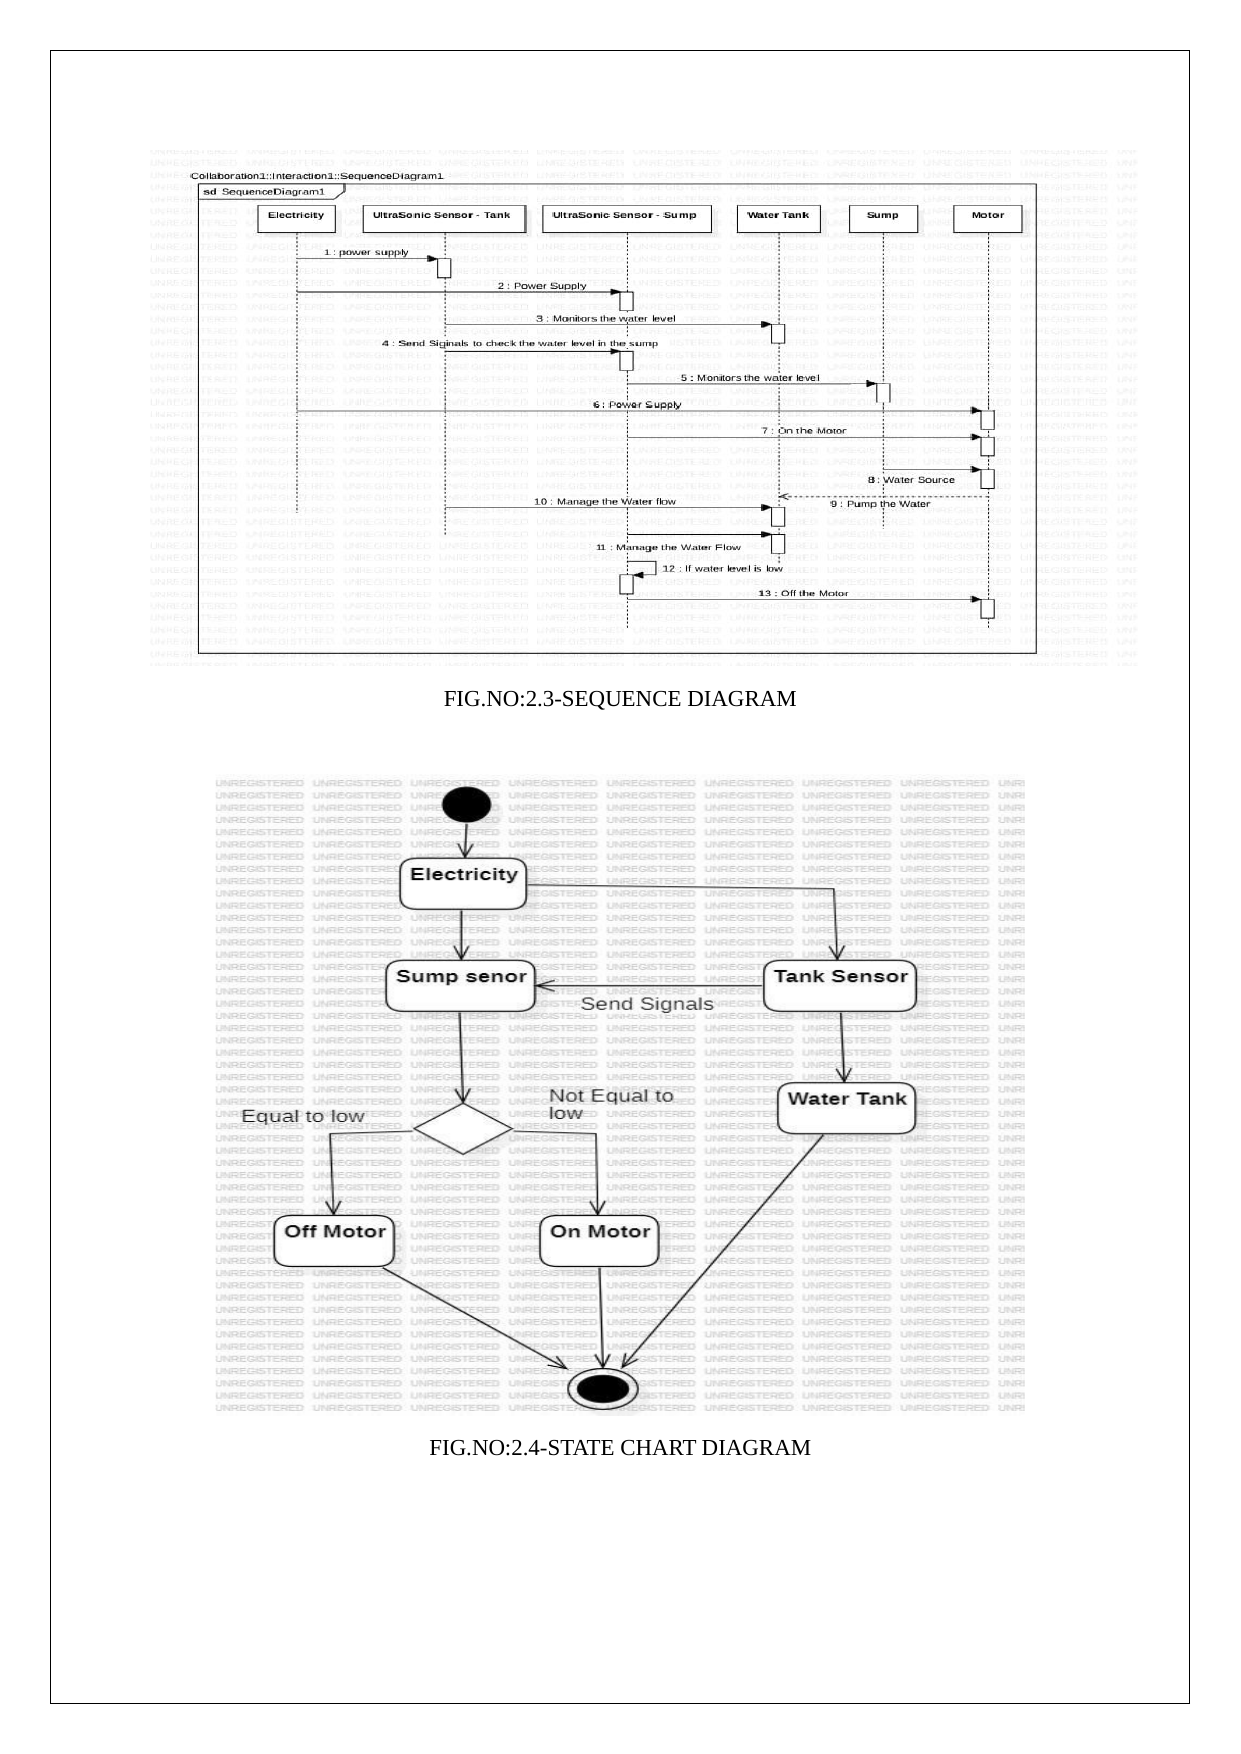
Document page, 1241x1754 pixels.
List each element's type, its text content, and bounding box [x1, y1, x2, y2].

text FIG.NO:2.3-SEQUENCE DIAGRAM [150, 684, 1090, 711]
picture [215, 774, 1025, 1416]
text FIG.NO:2.4-STATE CHART DIAGRAM [150, 1434, 1090, 1461]
picture [150, 150, 1138, 666]
